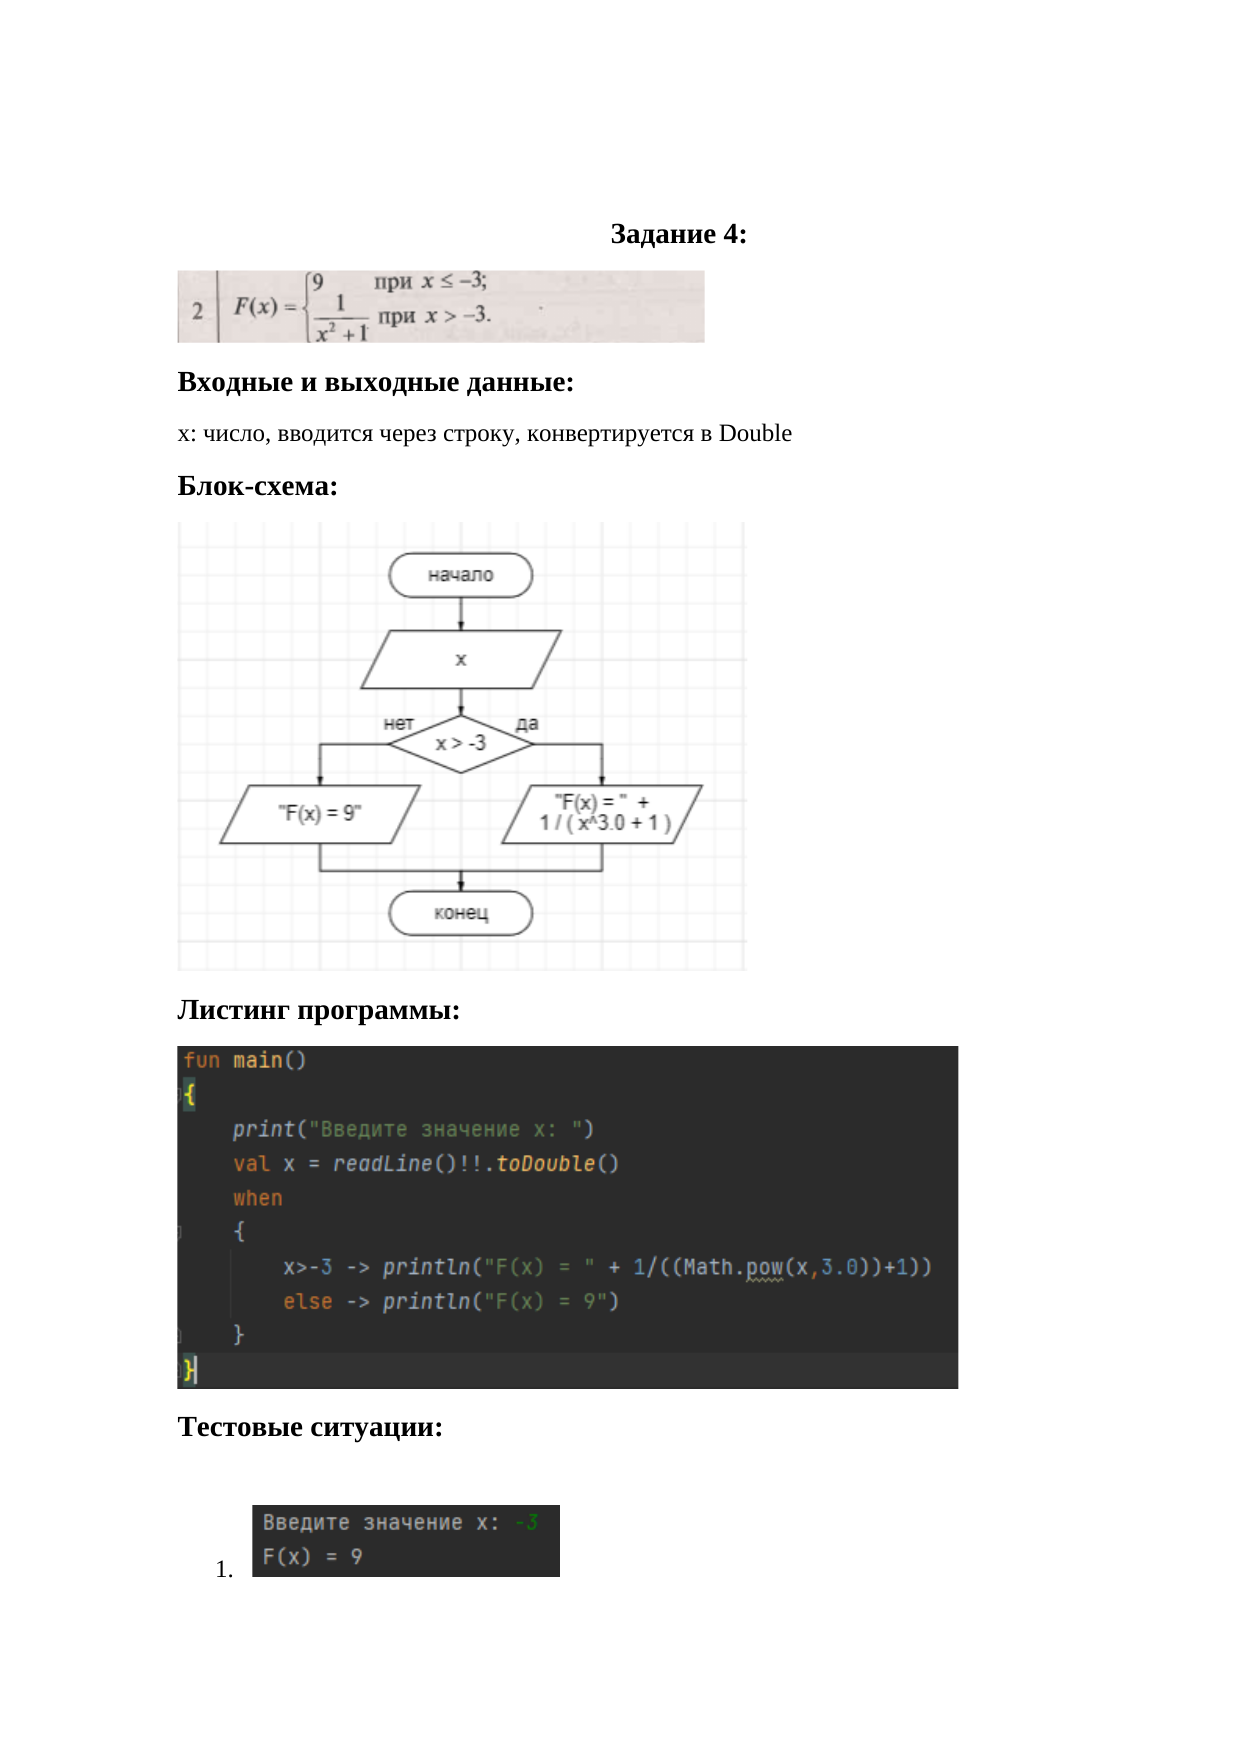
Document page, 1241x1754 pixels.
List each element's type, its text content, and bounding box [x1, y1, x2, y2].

text Тестовые ситуации: [177, 1409, 1181, 1443]
picture [177, 1046, 959, 1389]
picture [177, 522, 748, 971]
text Листинг программы: [177, 992, 1181, 1025]
text x: число, вводится через строку, конвертируется в Double [177, 418, 1181, 447]
text Входные и выходные данные: [177, 364, 1181, 398]
text Задание 4: [177, 216, 1181, 250]
picture [252, 1505, 560, 1577]
picture [178, 271, 704, 342]
text Блок-схема: [177, 468, 1181, 502]
